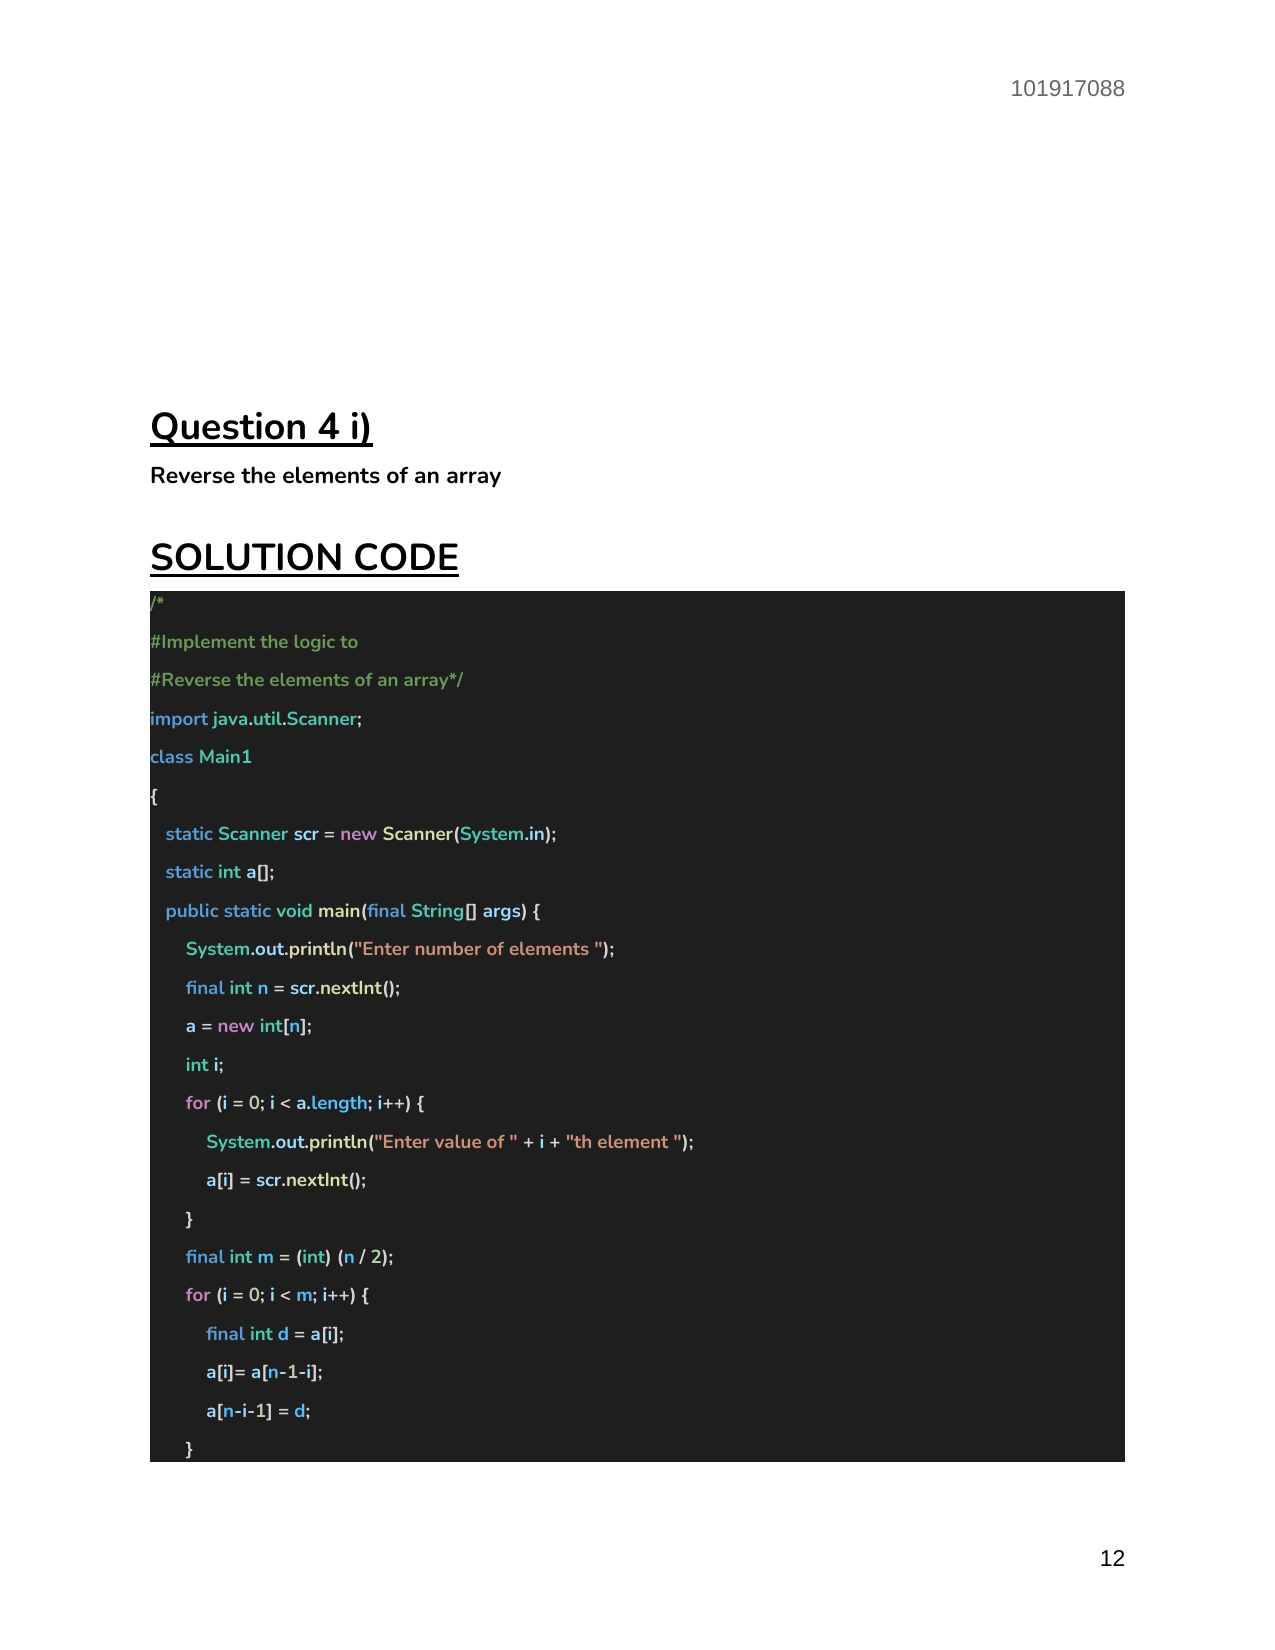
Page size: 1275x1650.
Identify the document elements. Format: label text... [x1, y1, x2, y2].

text int i; [150, 1052, 1125, 1078]
text for (i = 0; i < a.length; i++) { [150, 1091, 1125, 1116]
text a[n-i-1] = d; [150, 1398, 1125, 1424]
text System.out.println("Enter number of elements "); [150, 937, 1125, 962]
text static Scanner scr = new Scanner(System.in); [150, 822, 1125, 847]
text a[i] = scr.nextInt(); [150, 1167, 1125, 1193]
text /* [150, 591, 1125, 617]
text Question 4 i) [150, 402, 1125, 453]
text final int d = a[i]; [150, 1321, 1125, 1347]
text a[i]= a[n-1-i]; [150, 1360, 1125, 1385]
text a = new int[n]; [150, 1014, 1125, 1039]
text class Main1 [150, 745, 1125, 770]
text #Implement the logic to [150, 629, 1125, 655]
text final int n = scr.nextInt(); [150, 975, 1125, 1001]
text } [150, 1437, 1125, 1462]
text #Reverse the elements of an array*/ [150, 668, 1125, 693]
text System.out.println("Enter value of " + i + "th element "); [150, 1129, 1125, 1155]
text import java.util.Scanner; [150, 706, 1125, 732]
text public static void main(final String[] args) { [150, 898, 1125, 924]
text } [150, 1206, 1125, 1232]
text static int a[]; [150, 860, 1125, 886]
text final int m = (int) (n / 2); [150, 1244, 1125, 1270]
text SOLUTION CODE [150, 532, 1125, 583]
text Reverse the elements of an array [150, 460, 1125, 492]
text { [150, 783, 1125, 809]
text for (i = 0; i < m; i++) { [150, 1283, 1125, 1308]
